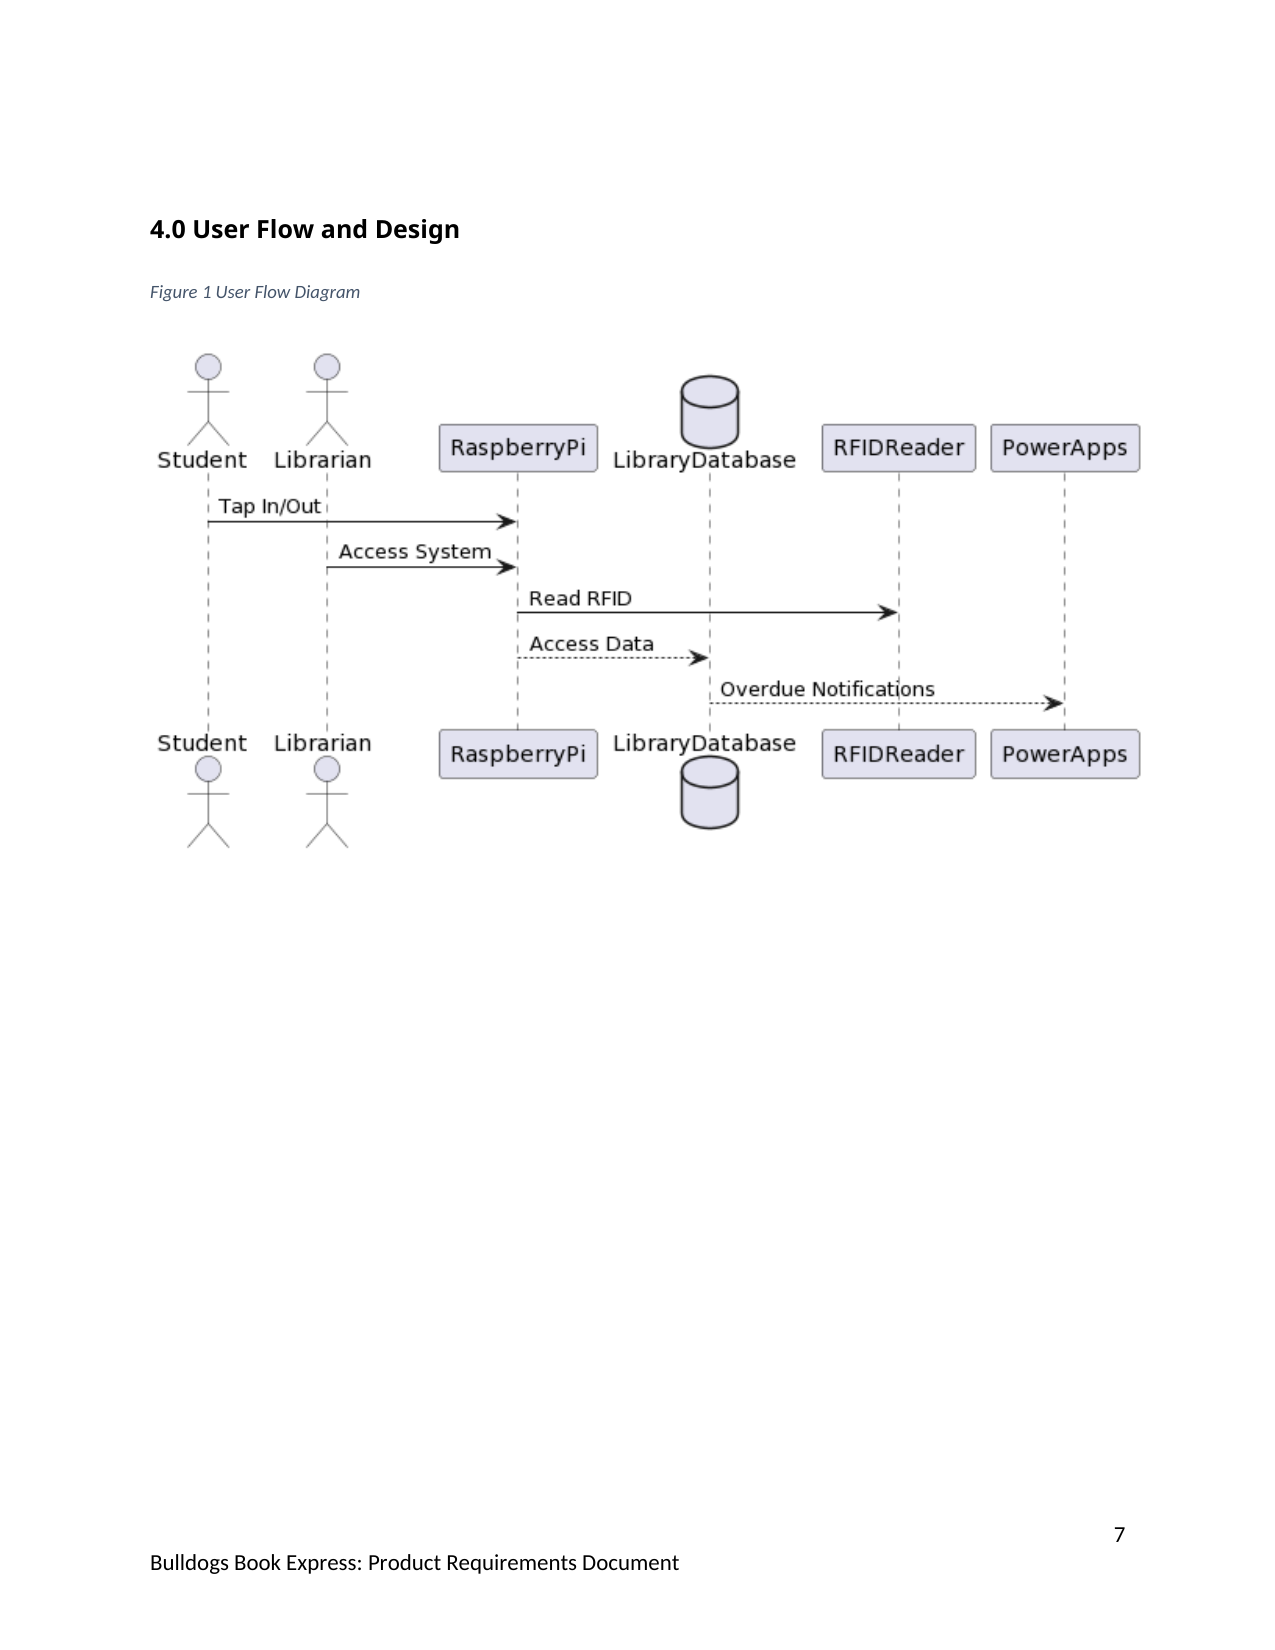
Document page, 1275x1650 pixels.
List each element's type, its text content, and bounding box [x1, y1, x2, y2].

subtitle 4.0 User Flow and Design [150, 212, 1125, 246]
picture [150, 346, 1147, 856]
text Figure 1 User Flow Diagram [150, 280, 1125, 303]
